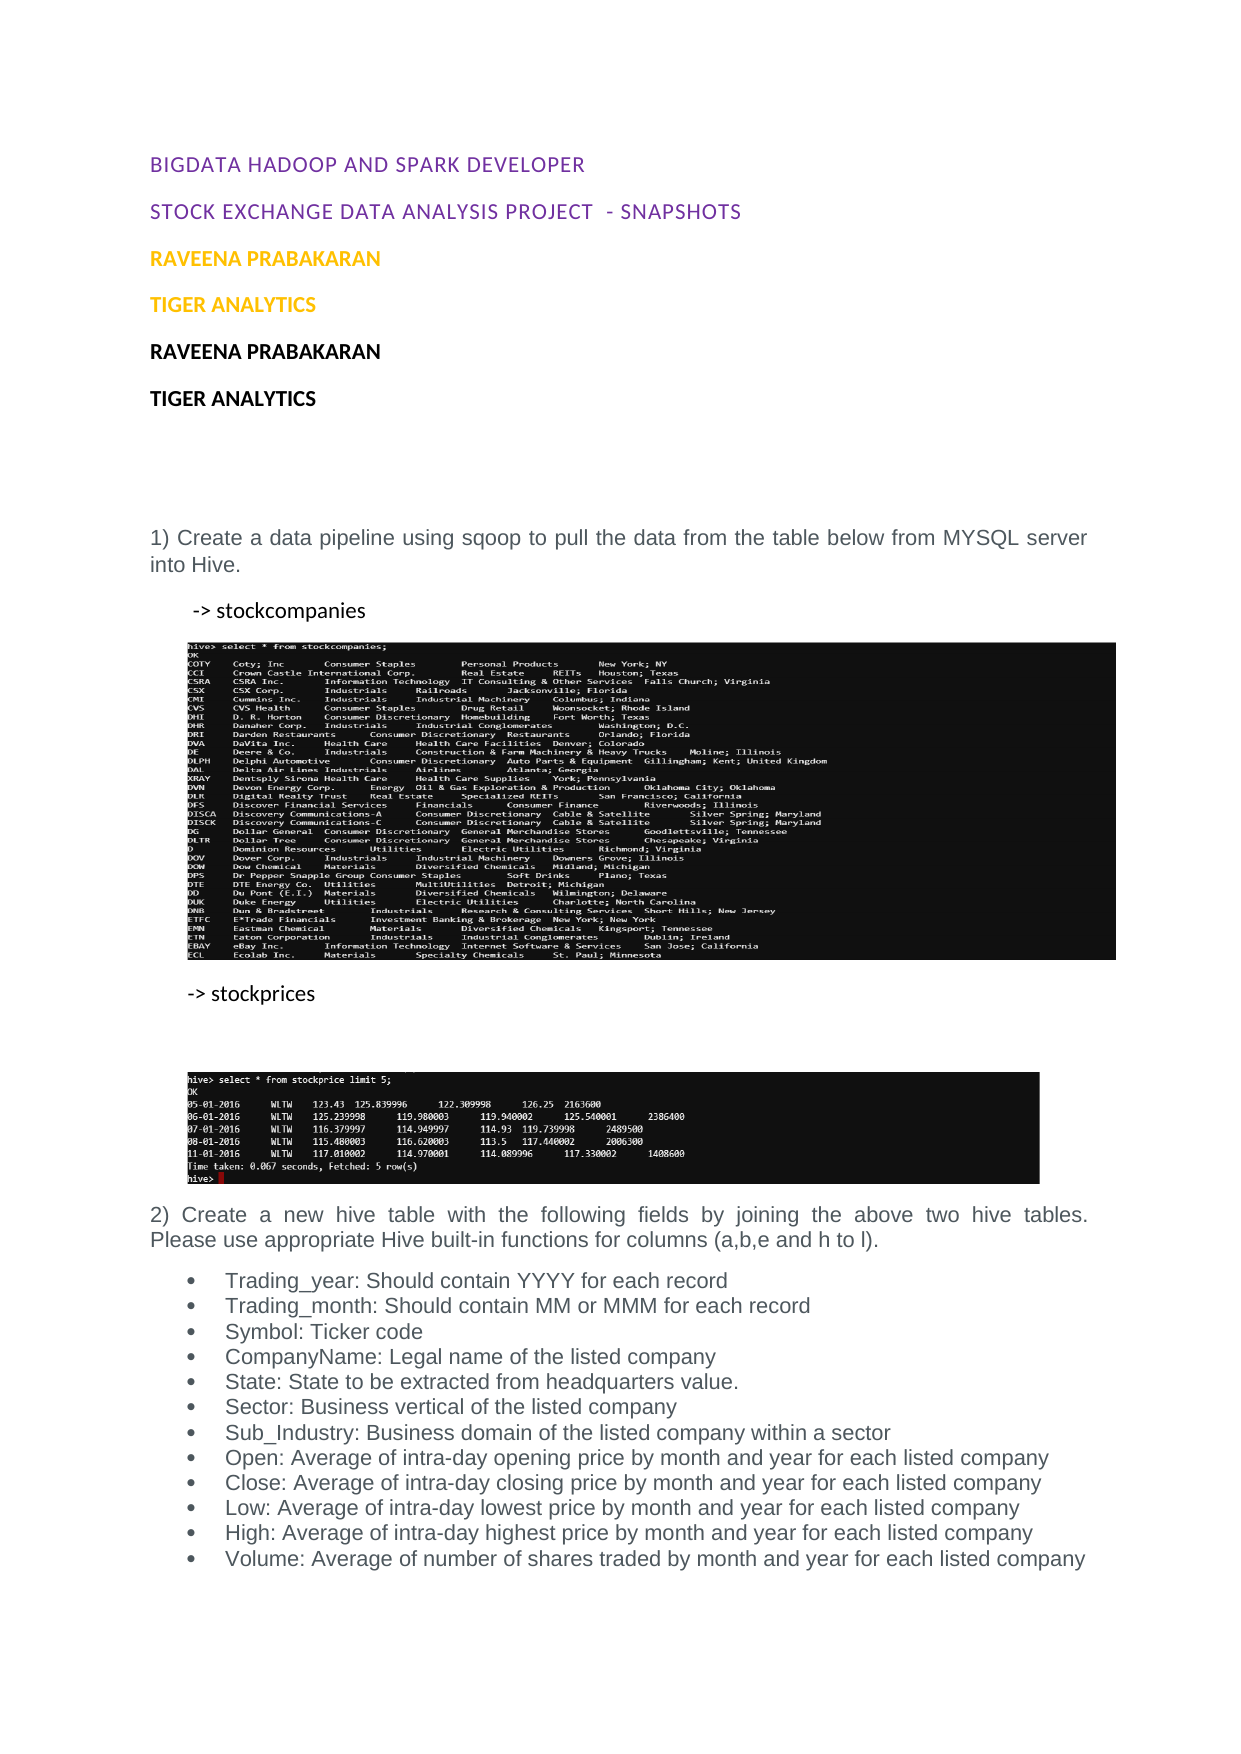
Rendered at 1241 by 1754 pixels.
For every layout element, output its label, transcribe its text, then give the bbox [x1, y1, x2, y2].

list Trading_year: Should contain YYYY for each record [187, 1268, 1090, 1293]
list CompanyName: Legal name of the listed company [187, 1344, 1090, 1369]
text RAVEENA PRABAKARAN [150, 337, 1090, 366]
text -> stockprices [187, 979, 1090, 1007]
text STOCK EXCHANGE DATA ANALYSIS PROJECT - SNAPSHOTS [150, 197, 1090, 225]
text 2) Create a new hive table with the following fields by joining the above two hive tables. Please use appropriate Hive built-in functions for columns (a,b,e and h to l). [150, 1202, 1090, 1252]
picture [187, 1072, 1040, 1184]
list State: State to be extracted from headquarters value. [187, 1369, 1090, 1394]
text TIGER ANALYTICS [150, 291, 1090, 319]
list Sub_Industry: Business domain of the listed company within a sector [187, 1419, 1090, 1444]
list Low: Average of intra-day lowest price by month and year for each listed company [187, 1495, 1090, 1520]
list High: Average of intra-day highest price by month and year for each listed company [187, 1520, 1090, 1545]
text RAVEENA PRABAKARAN [150, 244, 1090, 272]
text TIGER ANALYTICS [150, 384, 1090, 412]
list Close: Average of intra-day closing price by month and year for each listed company [187, 1470, 1090, 1495]
list Sector: Business vertical of the listed company [187, 1394, 1090, 1419]
list Symbol: Ticker code [187, 1318, 1090, 1344]
list Volume: Average of number of shares traded by month and year for each listed company [187, 1545, 1090, 1571]
list Trading_month: Should contain MM or MMM for each record [187, 1293, 1090, 1318]
picture [187, 642, 1116, 960]
text 1) Create a data pipeline using sqoop to pull the data from the table below from MYSQL server into Hive. [150, 550, 1090, 577]
text BIGDATA HADOOP AND SPARK DEVELOPER [150, 150, 1090, 178]
text -> stockcompanies [187, 596, 1090, 624]
list Open: Average of intra-day opening price by month and year for each listed company [187, 1444, 1090, 1470]
